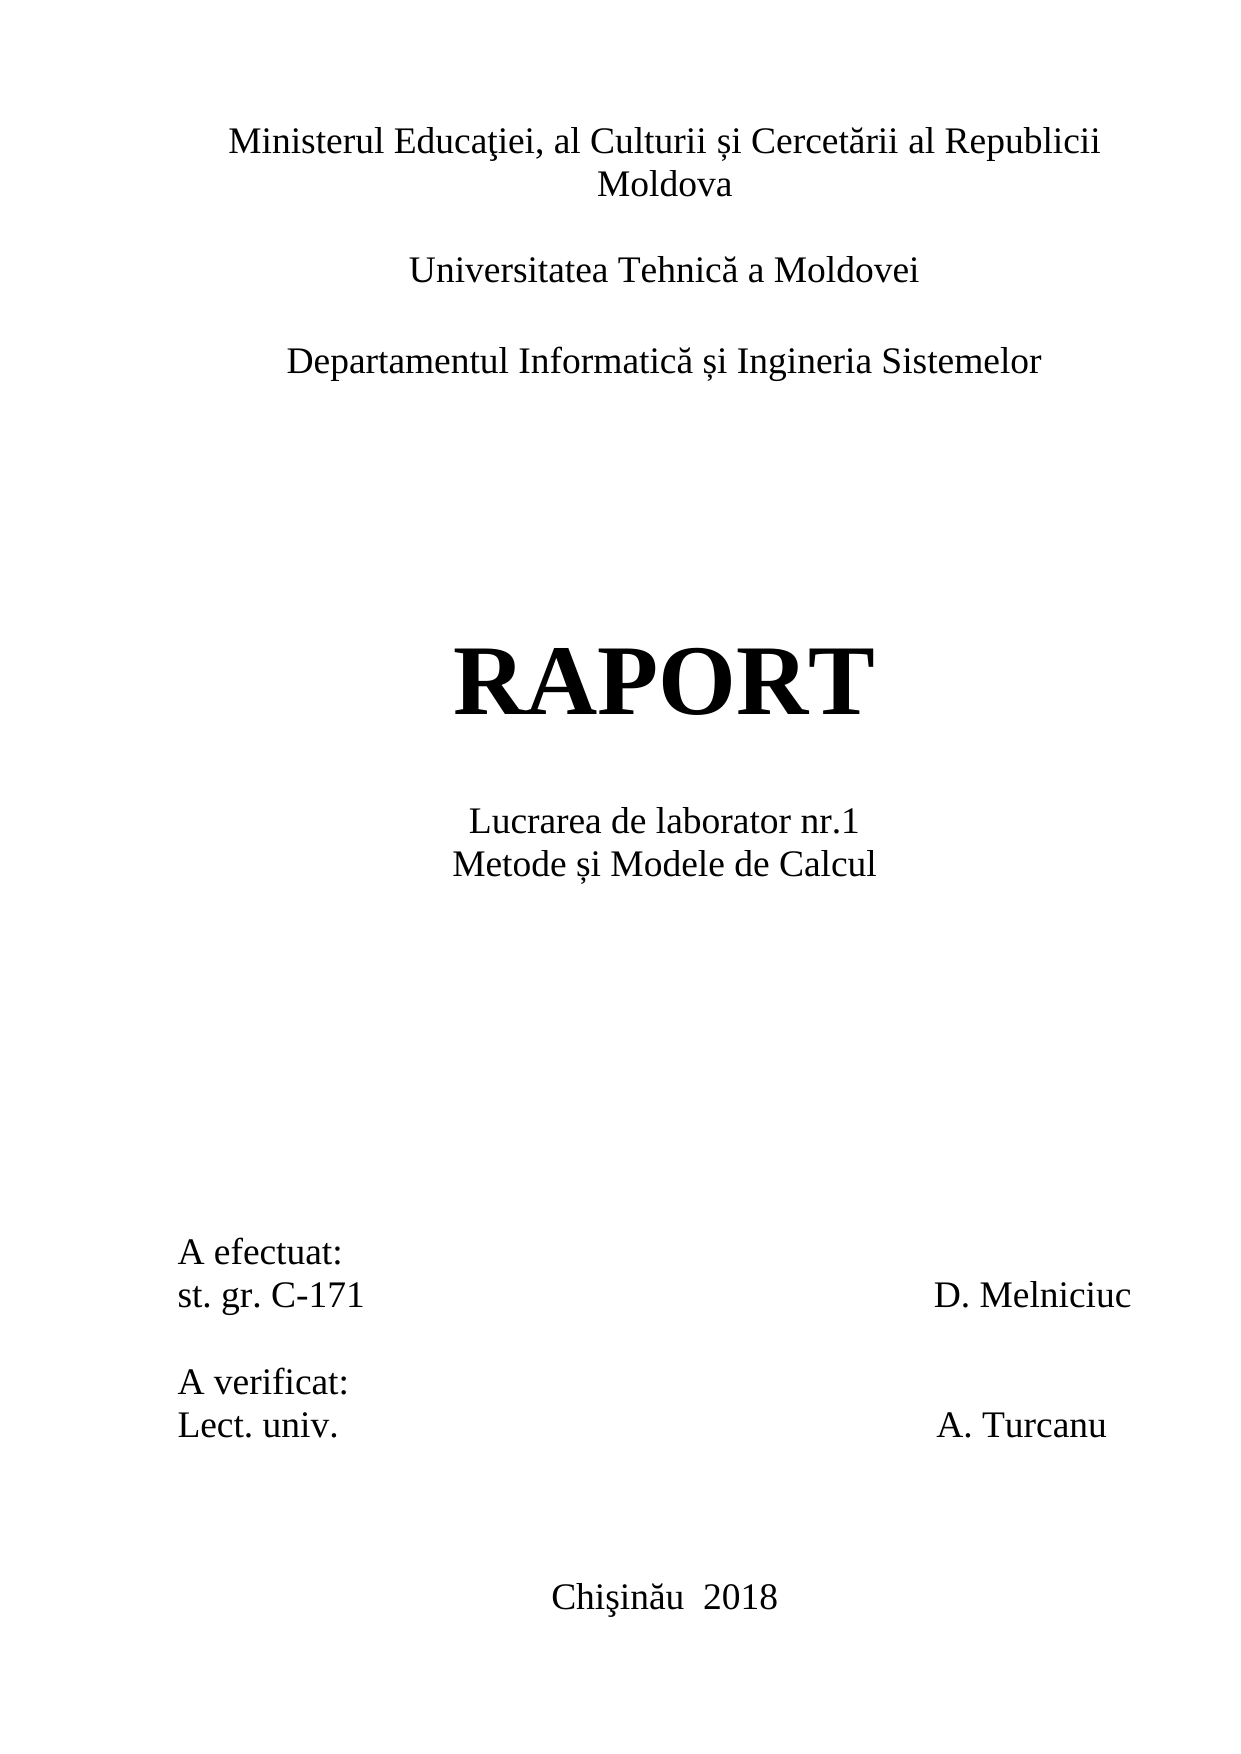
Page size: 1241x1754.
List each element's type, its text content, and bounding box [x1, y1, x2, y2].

text Ministerul Educaţiei, al Culturii și Cercetării al Republicii Moldova [177, 118, 1152, 204]
text st. gr. C-171 D. Melniciuc [177, 1273, 1152, 1316]
text RAPORT [177, 621, 1152, 736]
text Metode și Modele de Calcul [177, 842, 1152, 885]
text A efectuat: [177, 1230, 1152, 1273]
text A verificat: [177, 1359, 1152, 1402]
text Universitatea Tehnică a Moldovei [177, 247, 1152, 291]
text Lect. univ. A. Turcanu [177, 1402, 1152, 1445]
text Chişinău 2018 [177, 1575, 1152, 1618]
text Departamentul Informatică și Ingineria Sistemelor [177, 338, 1152, 382]
text Lucrarea de laborator nr.1 [177, 798, 1152, 842]
